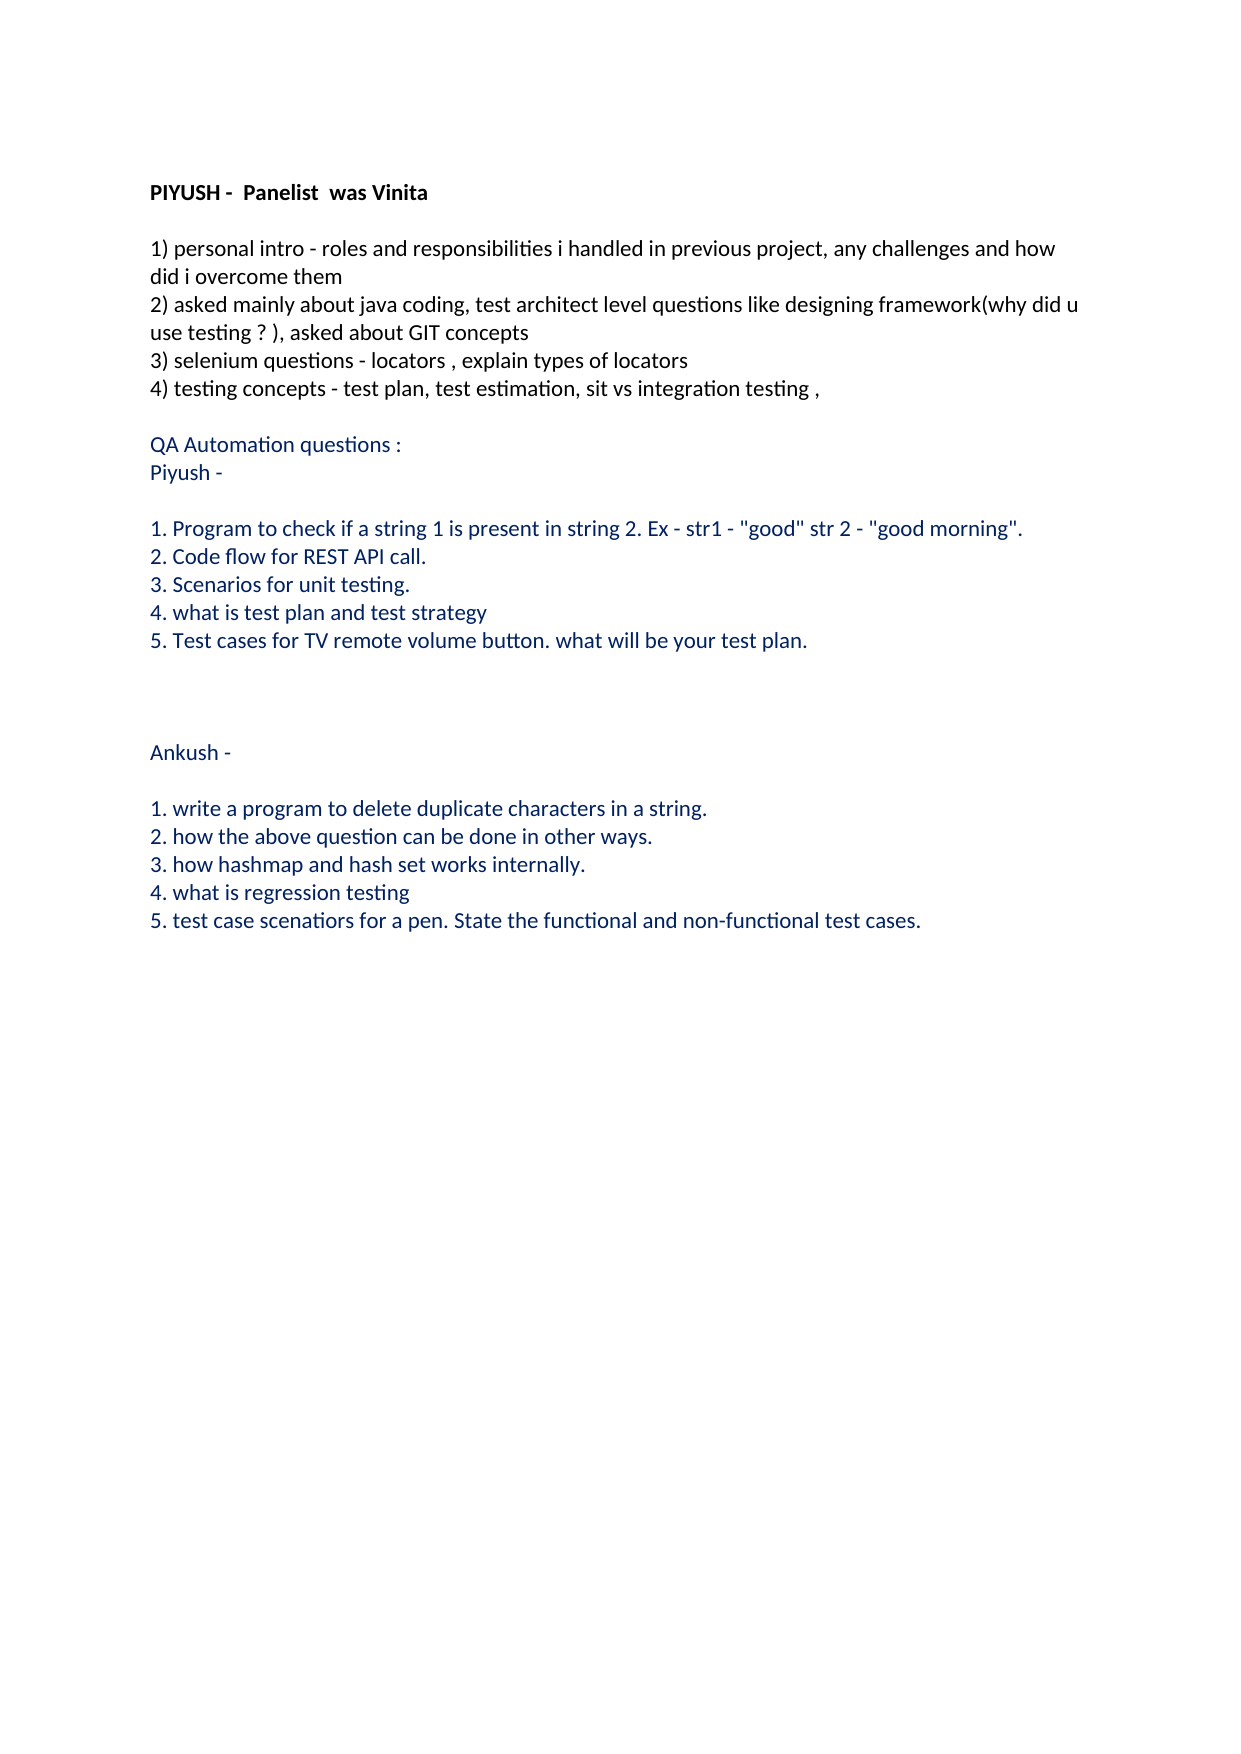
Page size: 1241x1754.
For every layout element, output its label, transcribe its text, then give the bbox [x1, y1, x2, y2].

text 1) personal intro - roles and responsibilities i handled in previous project, any challenges and how did i overcome them [150, 234, 1090, 290]
text Ankush - [150, 738, 1090, 766]
text 3. how hashmap and hash set works internally. [150, 851, 1090, 878]
text 5. test case scenatiors for a pen. State the functional and non-functional test cases. [150, 907, 1090, 934]
text 3. Scenarios for unit testing. [150, 570, 1090, 598]
text 2) asked mainly about java coding, test architect level questions like designing framework(why did u use testing ? ), asked about GIT concepts [150, 290, 1090, 346]
text 2. Code flow for REST API call. [150, 542, 1090, 570]
text 3) selenium questions - locators , explain types of locators [150, 346, 1090, 374]
text Piyush - [150, 458, 1090, 486]
text QA Automation questions : [150, 430, 1090, 458]
text 2. how the above question can be done in other ways. [150, 822, 1090, 851]
text 1. write a program to delete duplicate characters in a string. [150, 794, 1090, 822]
text 5. Test cases for TV remote volume button. what will be your test plan. [150, 626, 1090, 654]
text 4. what is test plan and test strategy [150, 598, 1090, 626]
text 1. Program to check if a string 1 is present in string 2. Ex - str1 - "good" str 2 - "good morning". [150, 514, 1090, 542]
text 4) testing concepts - test plan, test estimation, sit vs integration testing , [150, 374, 1090, 402]
text 4. what is regression testing [150, 878, 1090, 907]
text PIYUSH - Panelist was Vinita [150, 178, 1090, 206]
